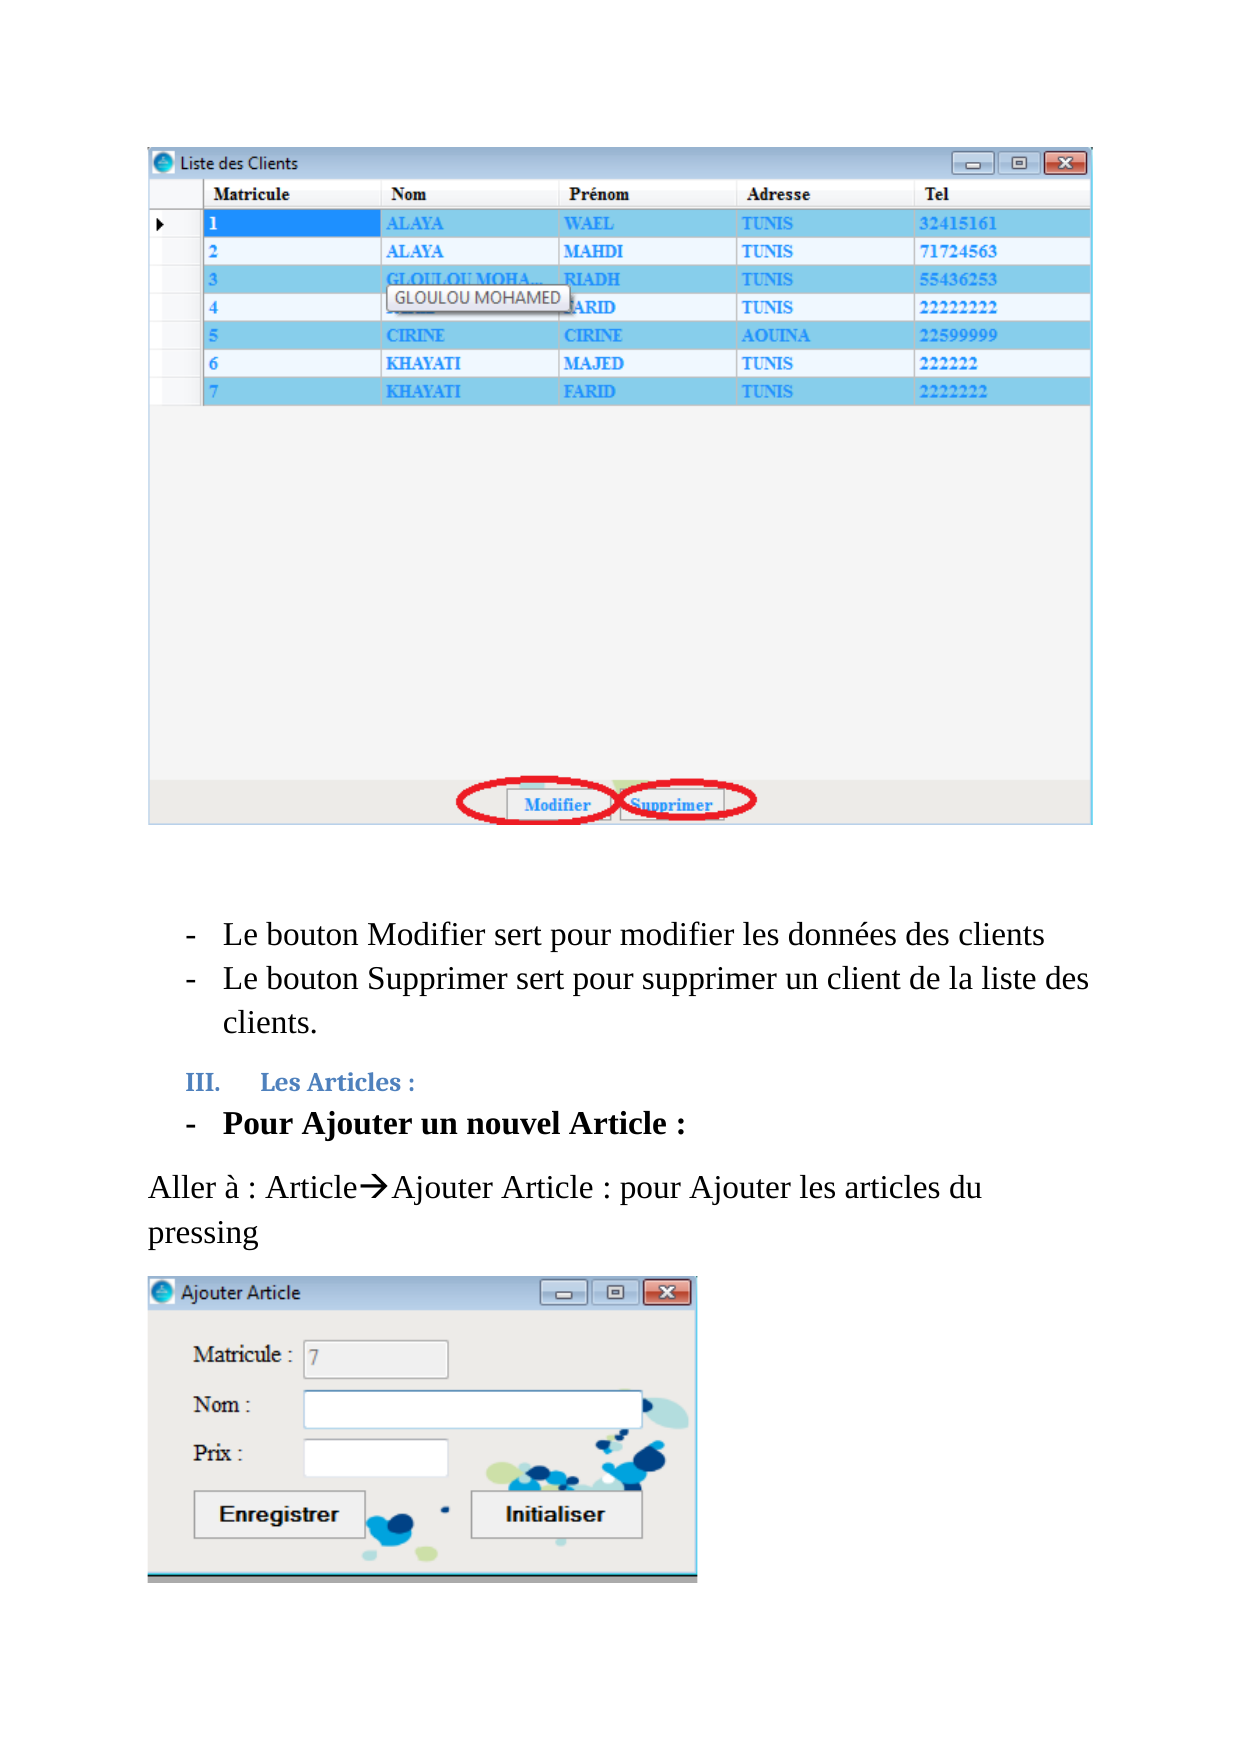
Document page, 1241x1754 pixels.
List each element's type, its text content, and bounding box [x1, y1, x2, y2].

text Aller à : ArticleAjouter Article : pour Ajouter les articles du pressing [148, 1168, 1093, 1250]
picture [147, 1276, 698, 1583]
subtitle Les Articles : [185, 1067, 1093, 1098]
list Le bouton Supprimer sert pour supprimer un client de la liste des clients. [185, 958, 1093, 1041]
picture [147, 147, 1093, 825]
list Le bouton Modifier sert pour modifier les données des clients [185, 914, 1093, 952]
list Pour Ajouter un nouvel Article : [185, 1103, 1093, 1141]
